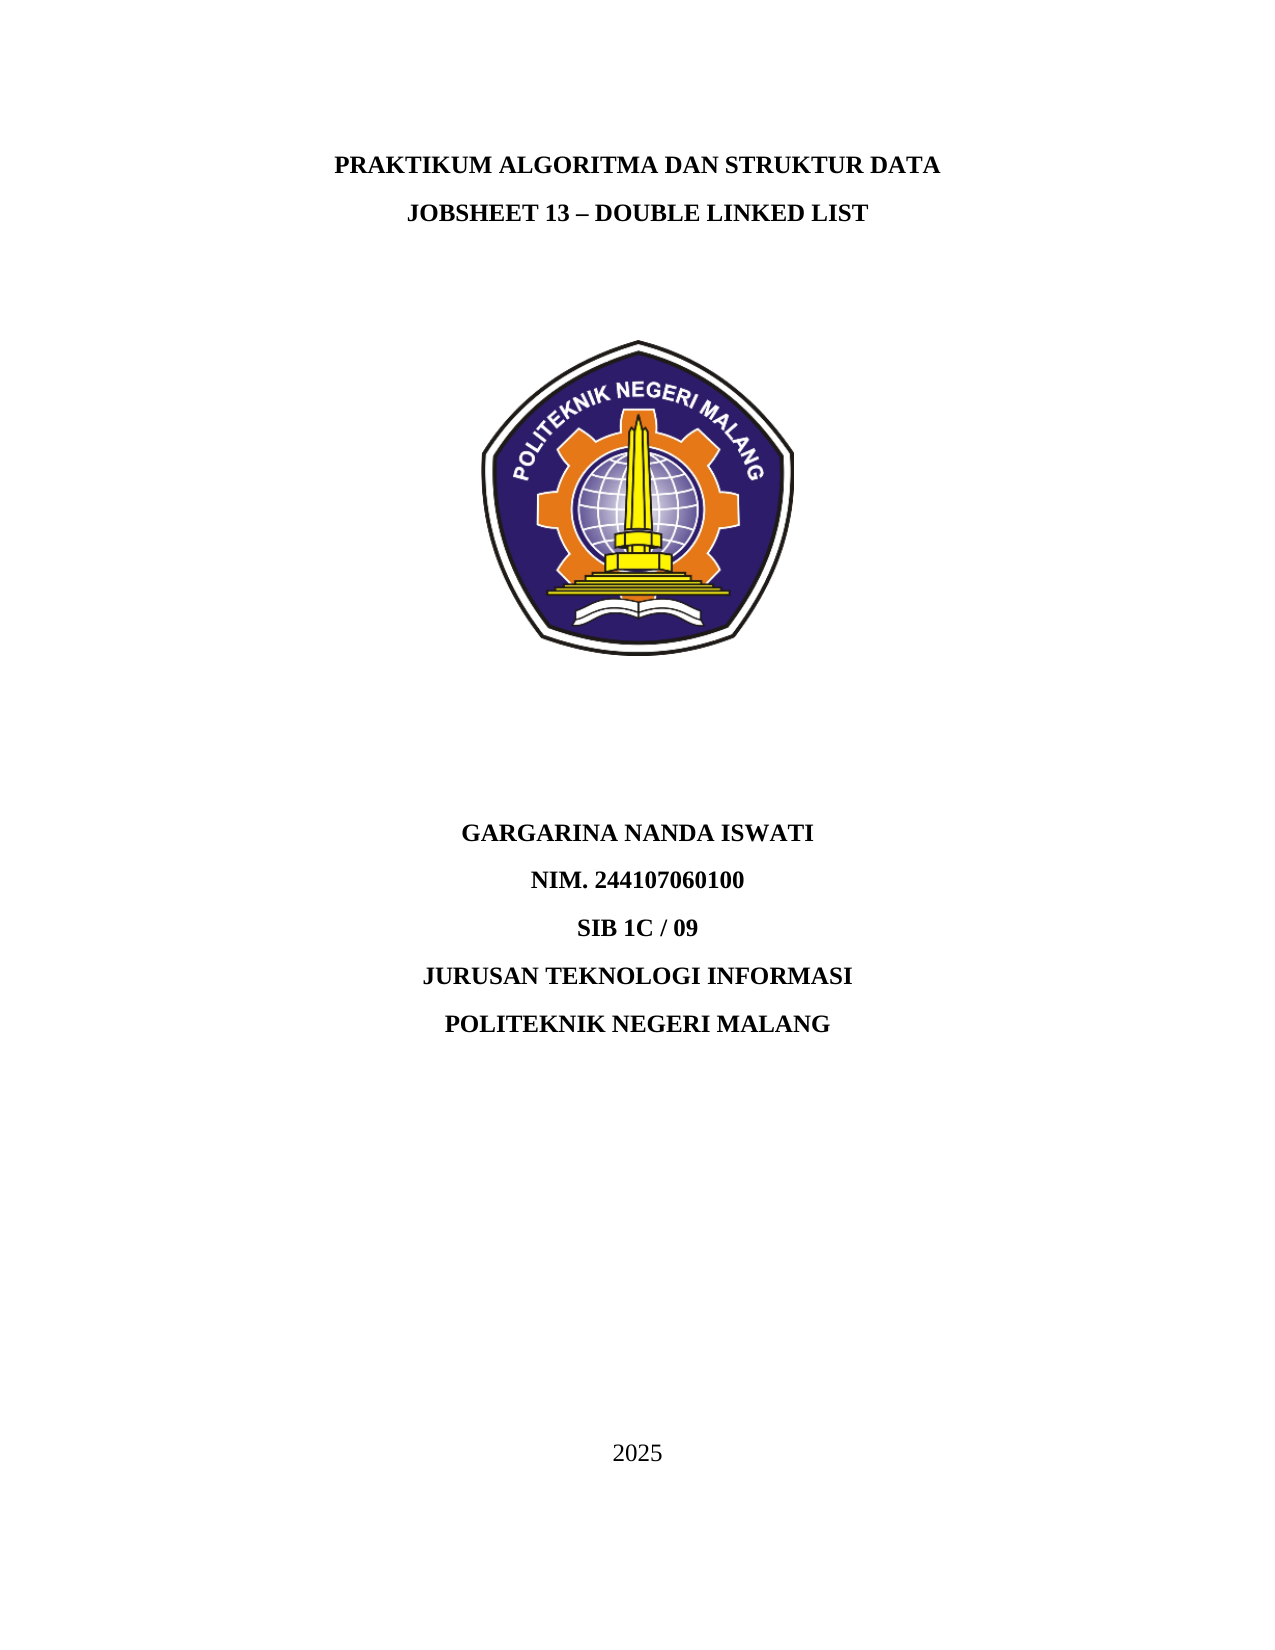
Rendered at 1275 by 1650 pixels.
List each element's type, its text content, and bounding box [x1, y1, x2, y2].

text JOBSHEET 13 – DOUBLE LINKED LIST [150, 198, 1125, 226]
text SIB 1C / 09 [150, 913, 1125, 942]
text NIM. 244107060100 [150, 866, 1125, 894]
picture [481, 340, 794, 656]
text 2025 [150, 1438, 1125, 1467]
text PRAKTIKUM ALGORITMA DAN STRUKTUR DATA [150, 150, 1125, 179]
text GARGARINA NANDA ISWATI [150, 818, 1125, 847]
text POLITEKNIK NEGERI MALANG [150, 1009, 1125, 1037]
text JURUSAN TEKNOLOGI INFORMASI [150, 961, 1125, 990]
